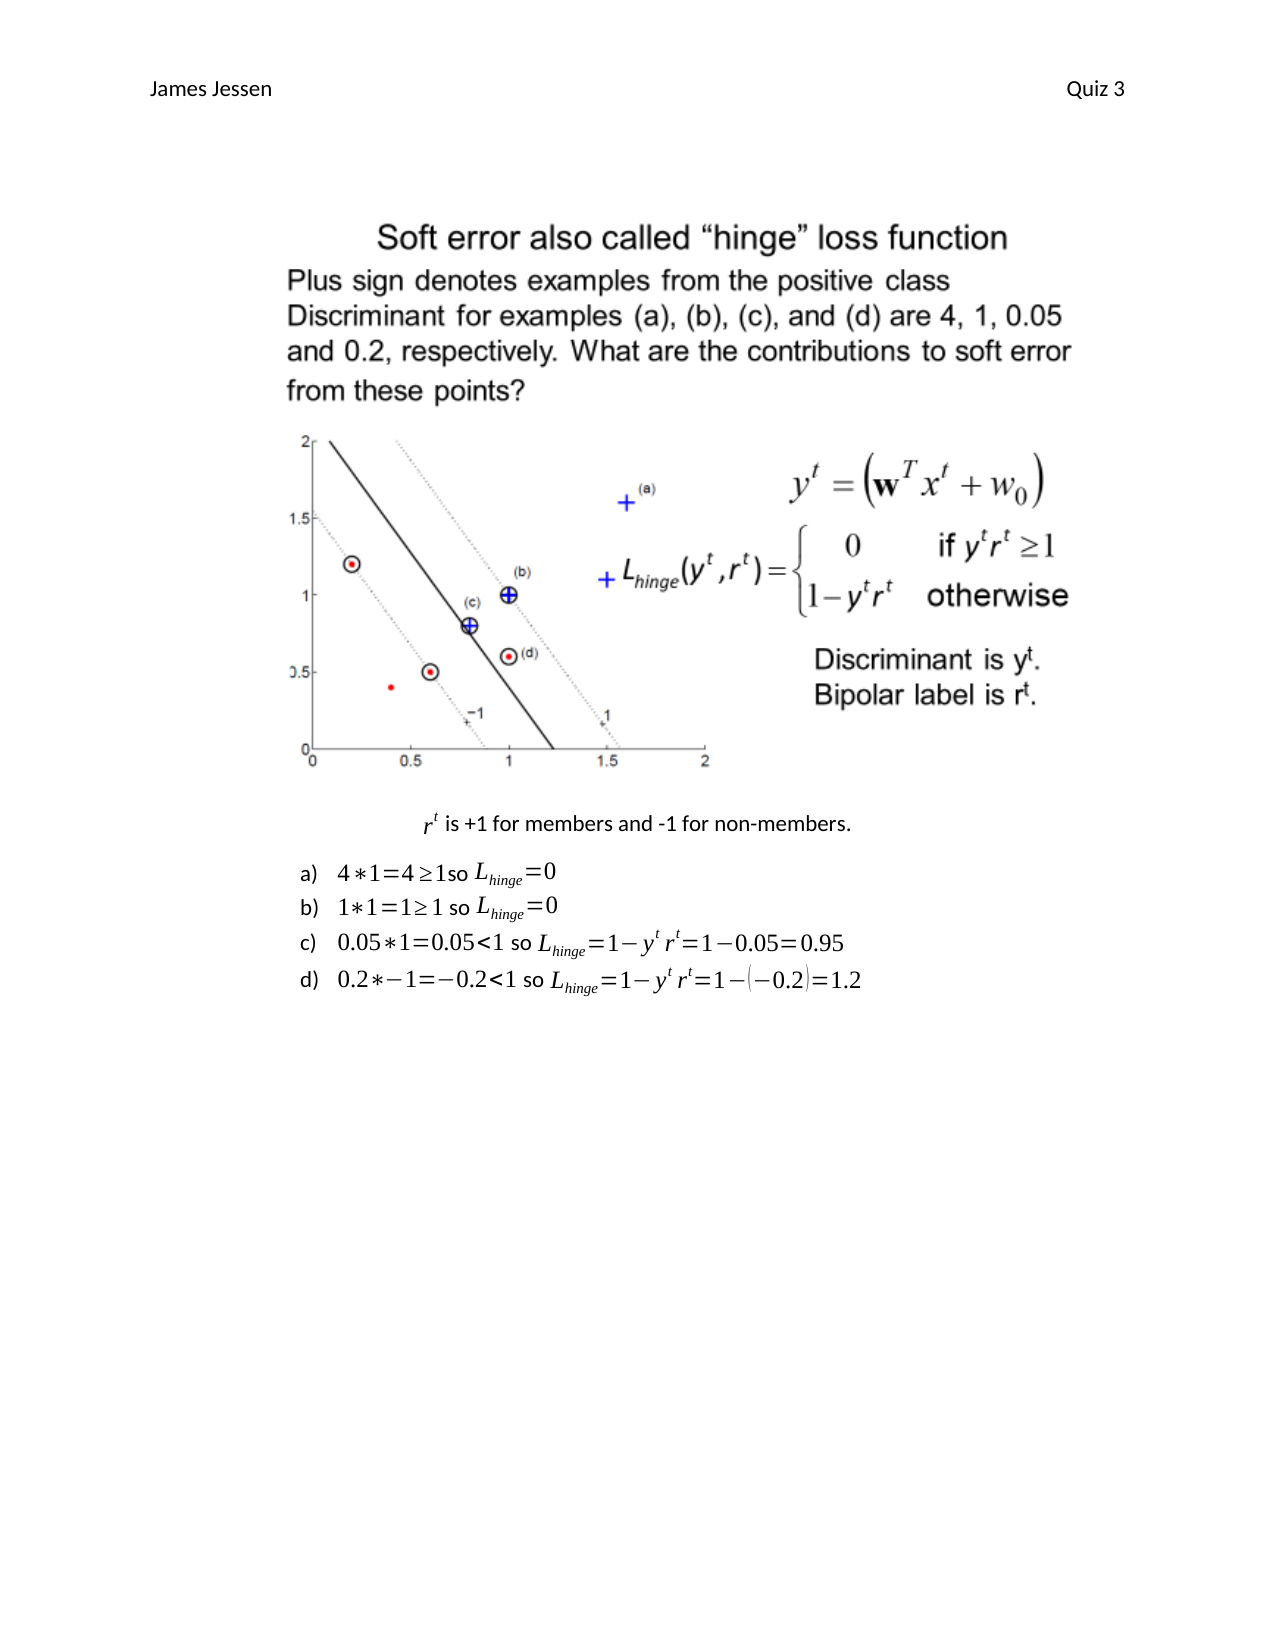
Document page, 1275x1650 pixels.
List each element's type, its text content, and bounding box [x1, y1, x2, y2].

list so [300, 962, 1125, 997]
list so [300, 858, 1125, 889]
list so [300, 925, 1125, 960]
text is +1 for members and -1 for non-members. [150, 808, 1125, 839]
list so [300, 891, 1125, 923]
picture [234, 196, 1115, 789]
